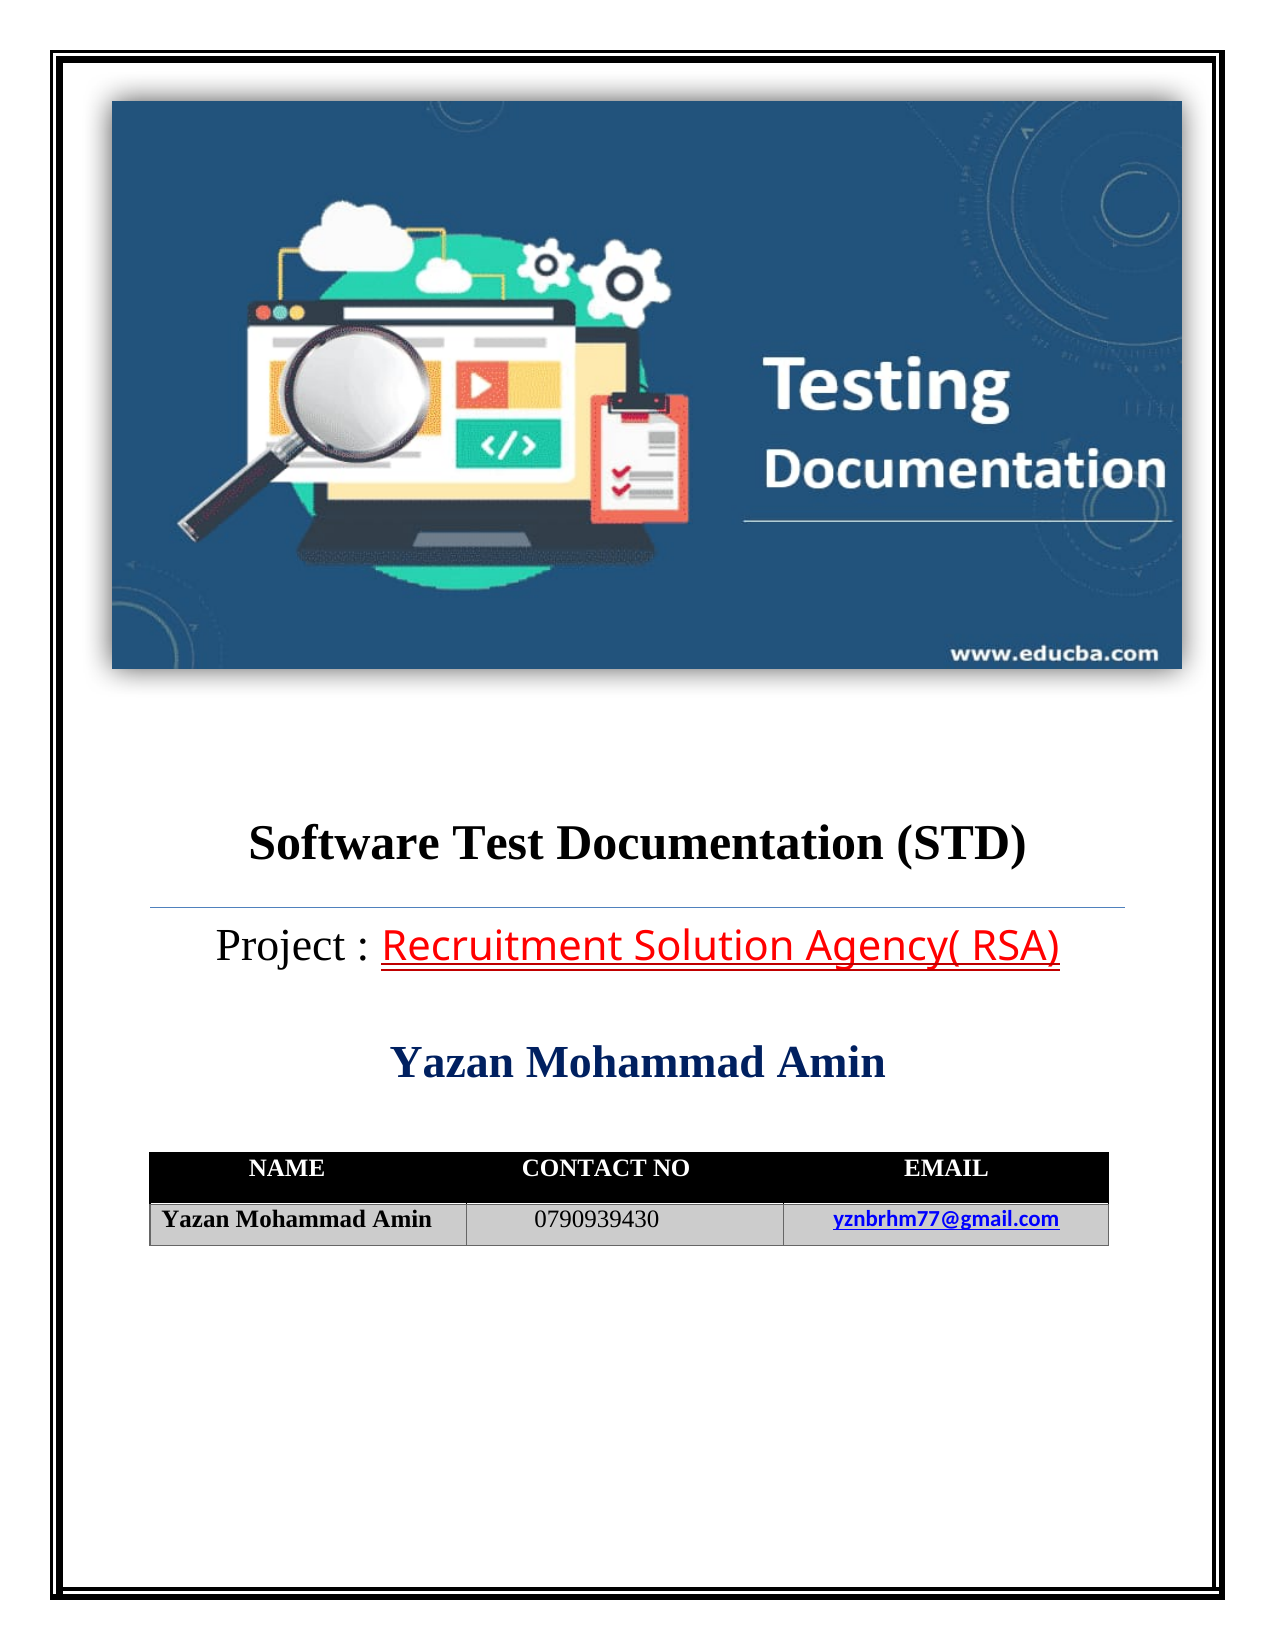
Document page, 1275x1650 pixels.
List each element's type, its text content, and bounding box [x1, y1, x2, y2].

table_cell Yazan Mohammad Amin [150, 982, 1125, 1246]
picture [112, 101, 1182, 669]
table_header Software Test Documentation (STD) [150, 692, 1125, 907]
table_cell Project : Recruitment Solution Agency( RSA) [150, 908, 1125, 982]
